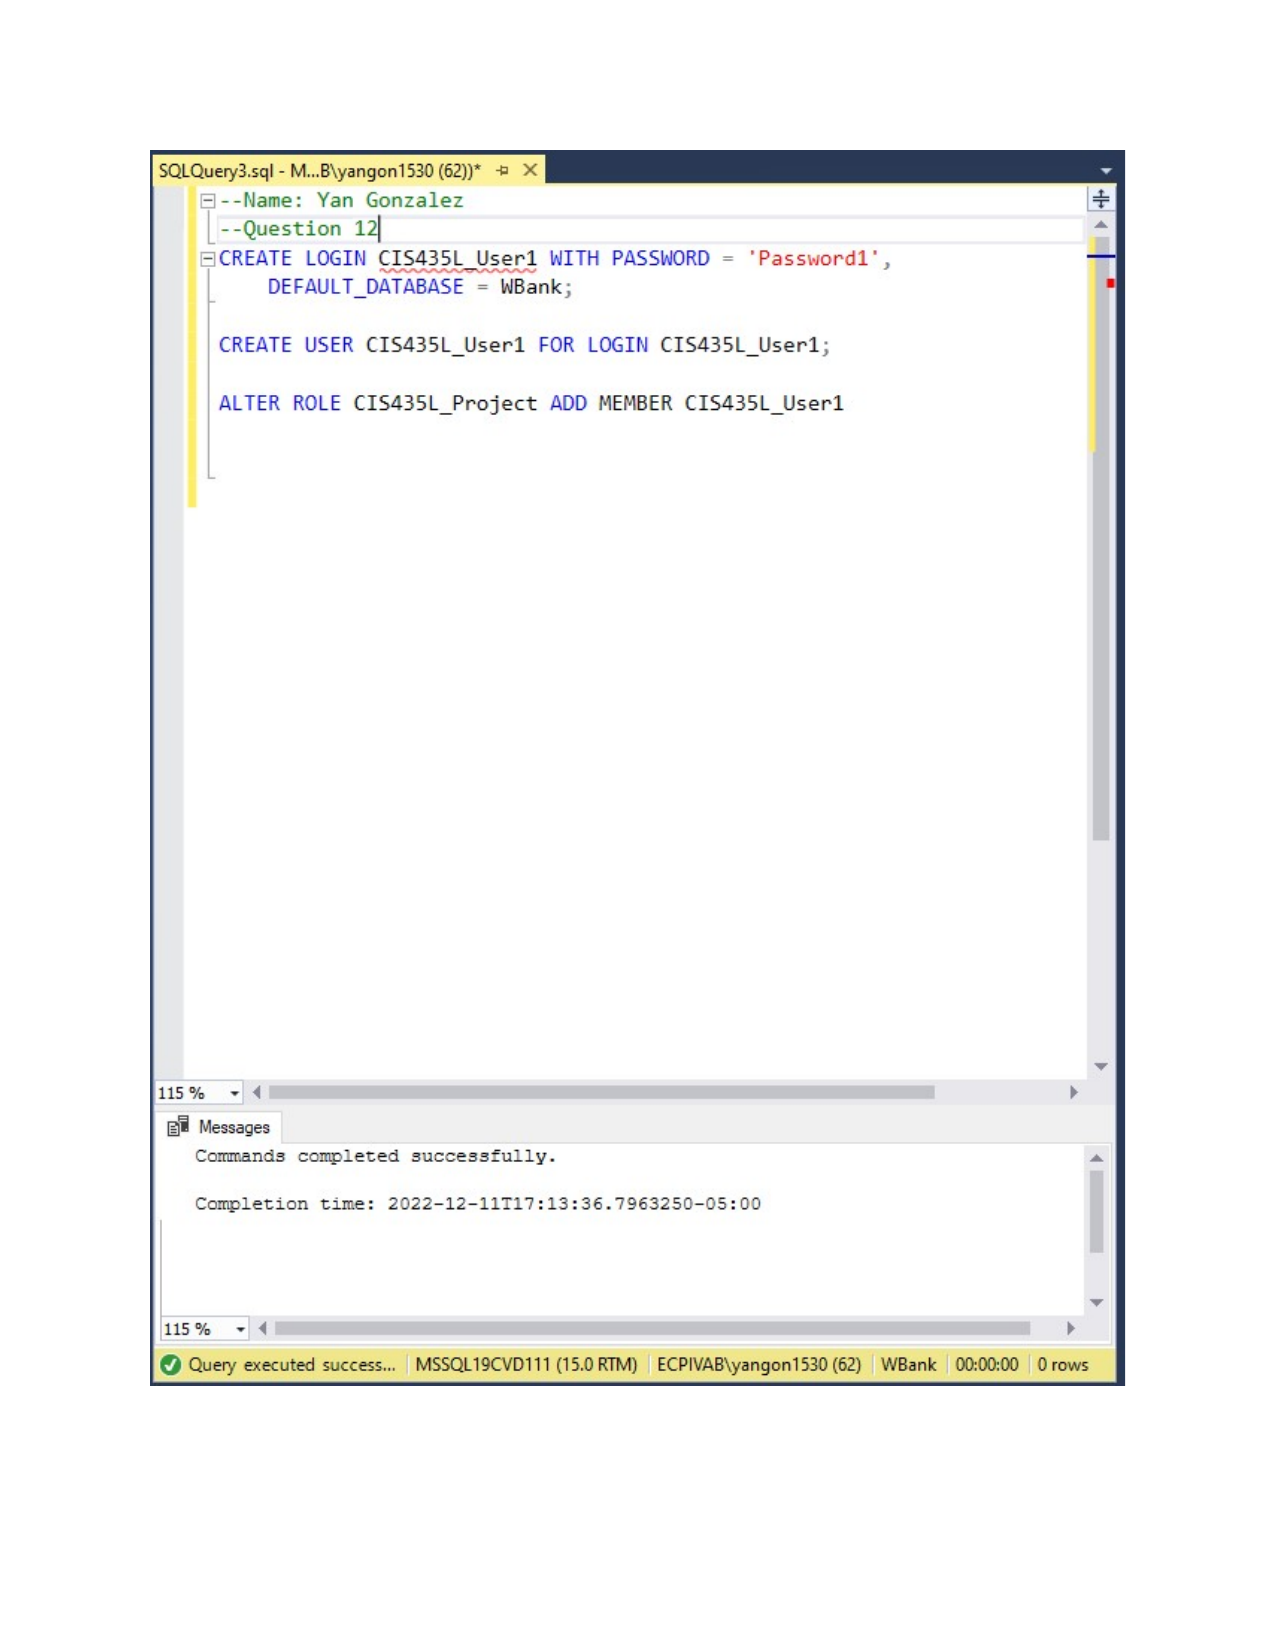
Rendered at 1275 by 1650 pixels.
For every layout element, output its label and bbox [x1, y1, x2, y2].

picture [150, 150, 1125, 1386]
